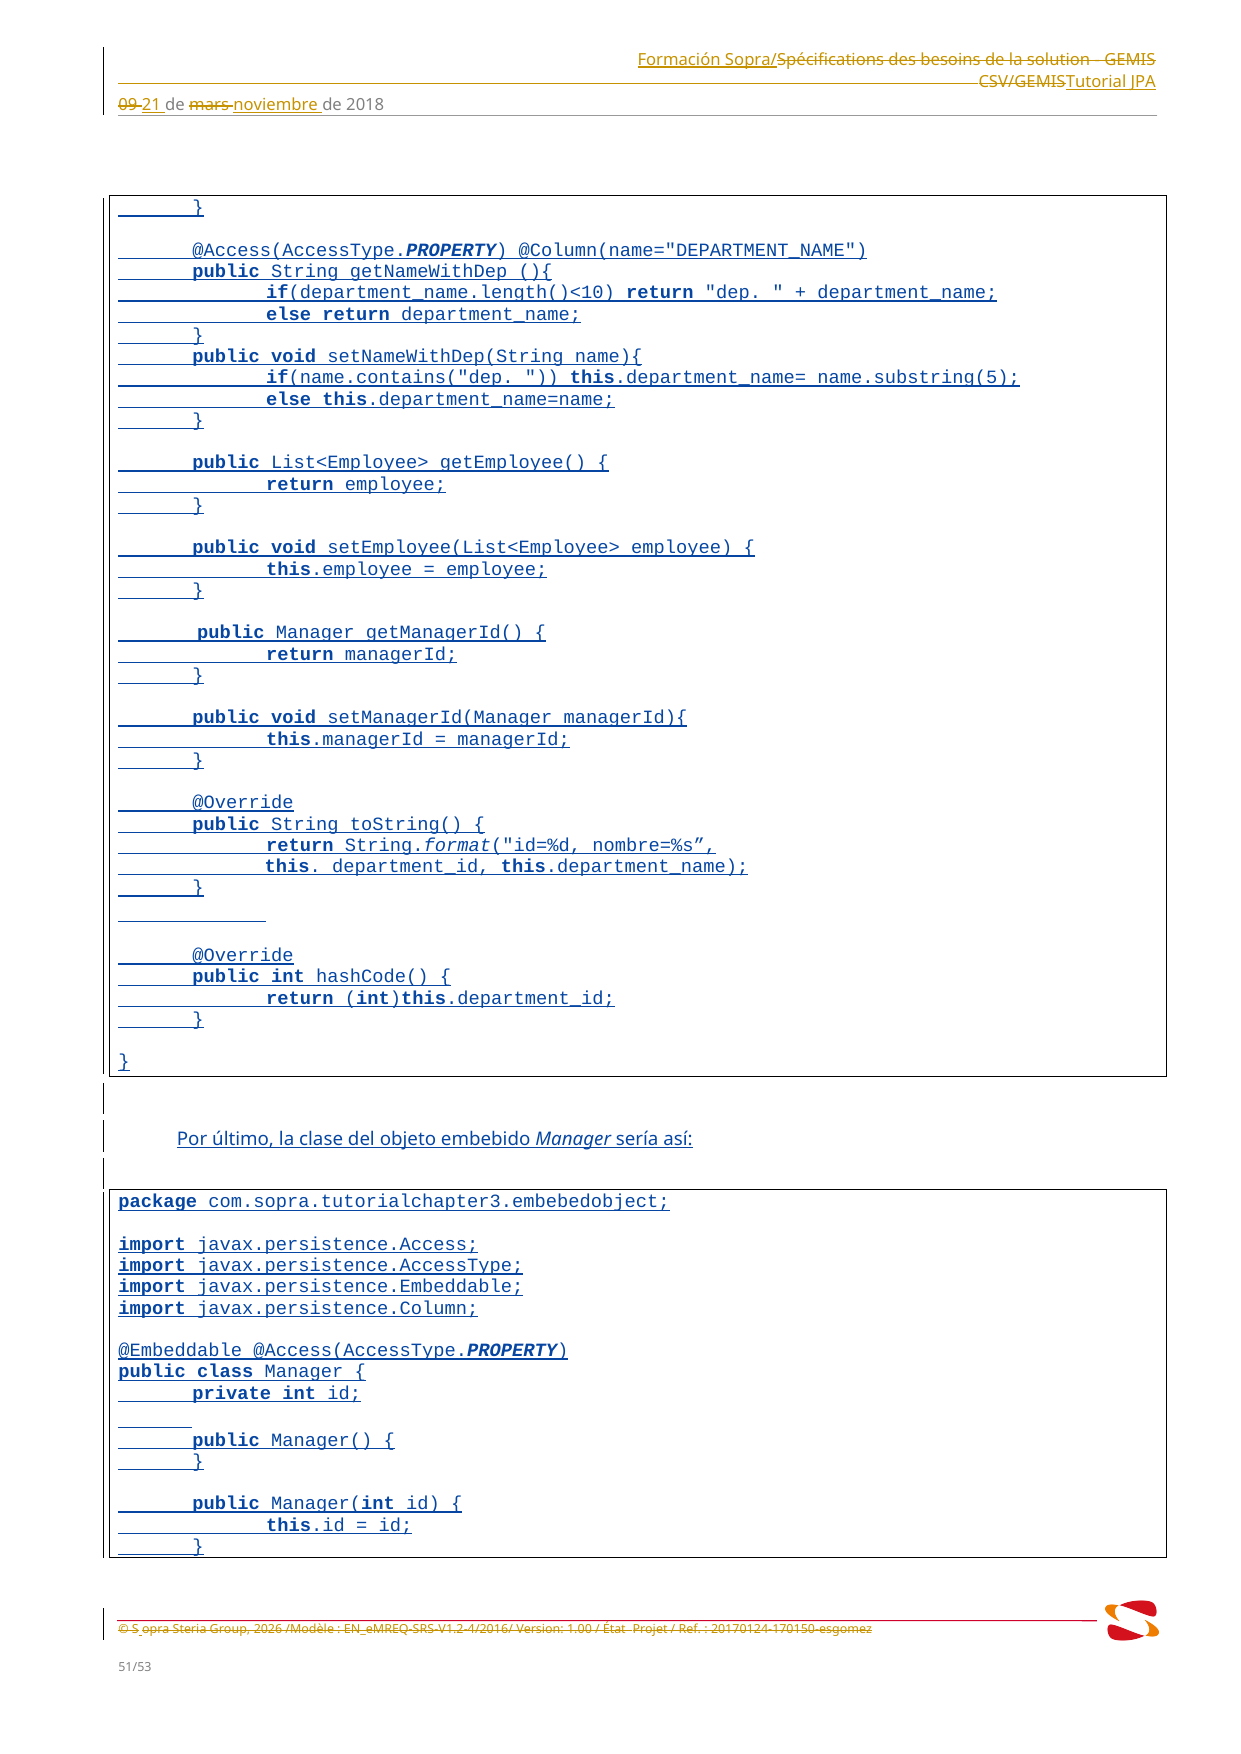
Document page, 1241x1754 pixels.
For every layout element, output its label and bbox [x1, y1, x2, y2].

picture [1096, 1594, 1168, 1647]
